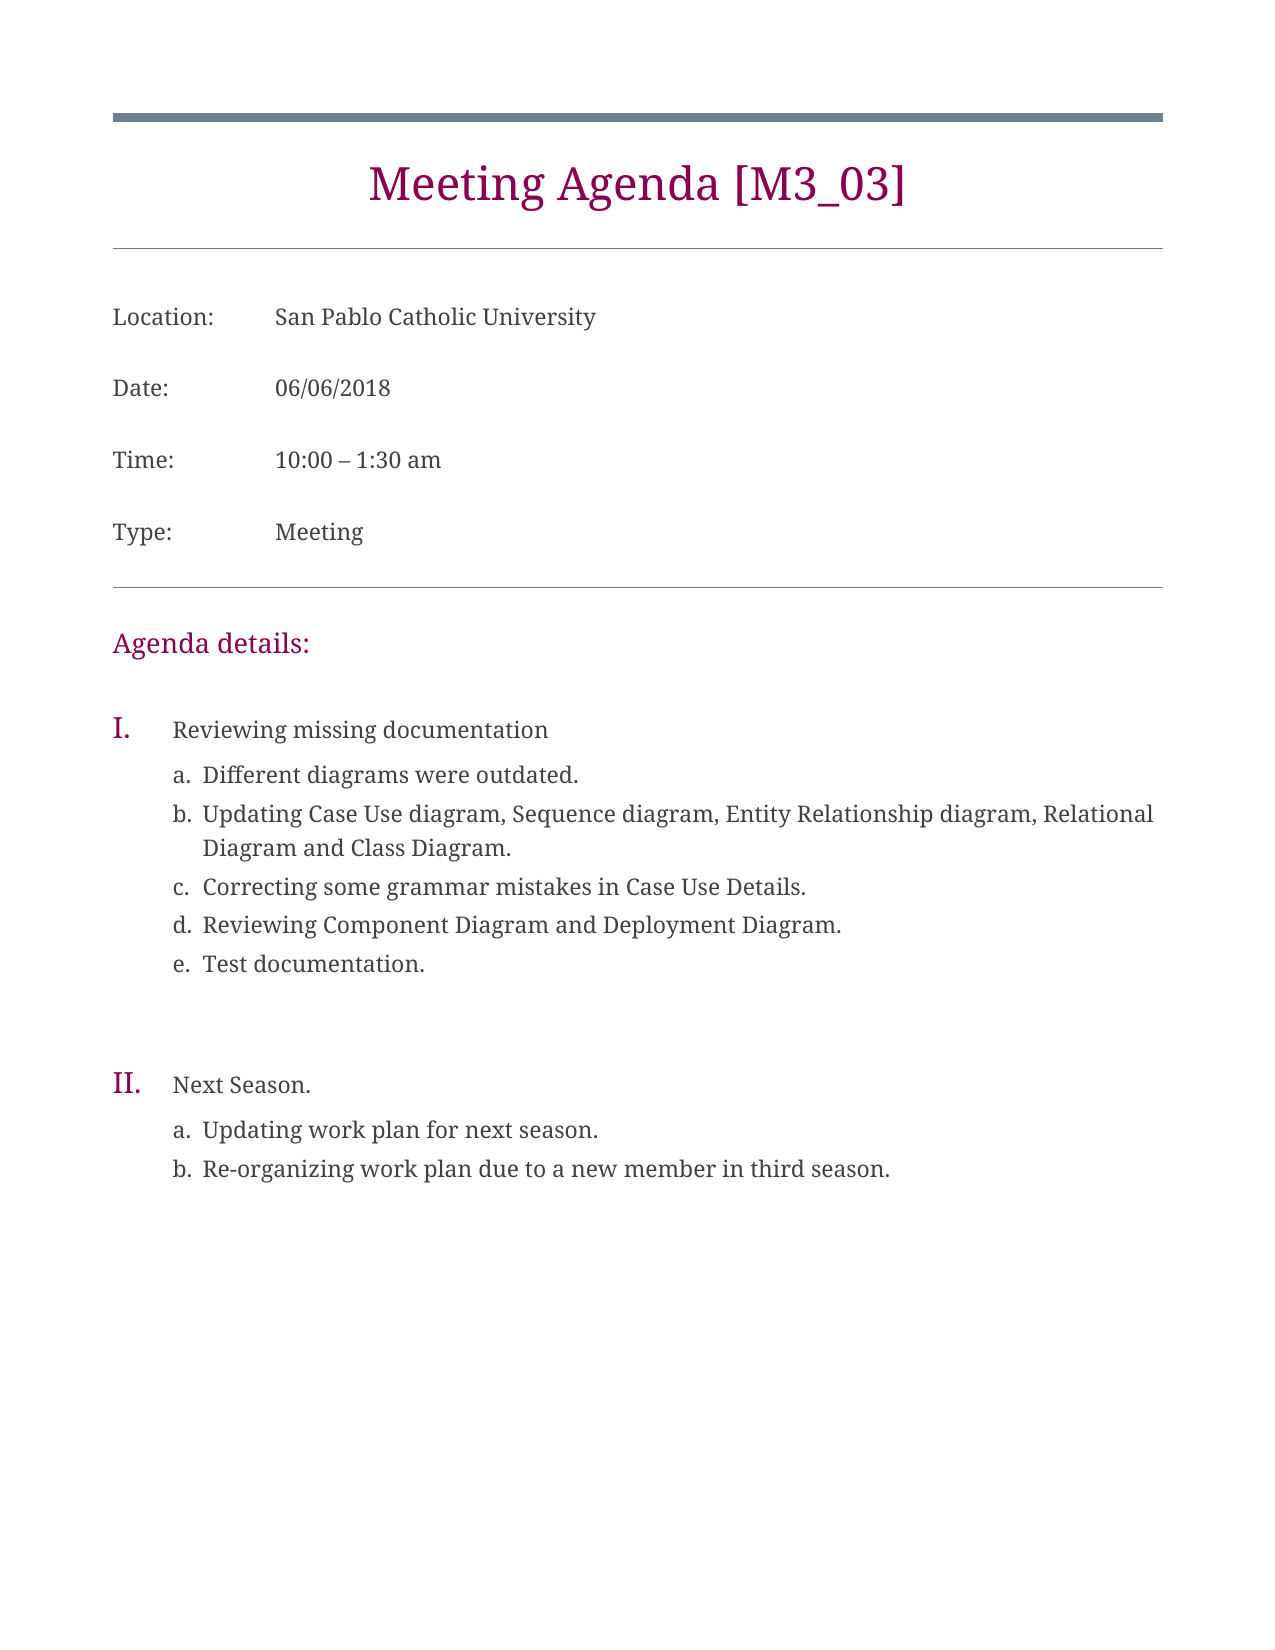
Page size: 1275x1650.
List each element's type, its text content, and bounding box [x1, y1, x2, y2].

table_cell 06/06/2018 [275, 372, 1162, 443]
subtitle Different diagrams were outdated. [172, 759, 1162, 790]
subtitle Re-organizing work plan due to a new member in third season. [172, 1153, 1162, 1184]
table_header San Pablo Catholic University [275, 249, 1162, 372]
table_cell 10:00 – 1:30 am Meeting [275, 444, 1162, 587]
subtitle Agenda details: [112, 625, 1162, 662]
subtitle Updating work plan for next season. [172, 1114, 1162, 1145]
subtitle Reviewing Component Diagram and Deployment Diagram. [172, 909, 1162, 940]
table_header Meeting Agenda [M3_03] [113, 122, 1162, 248]
table_cell Date: [113, 372, 275, 443]
table_cell Time: Type: [113, 444, 275, 587]
subtitle Reviewing missing documentation [112, 707, 1162, 747]
subtitle Next Season. [112, 1062, 1162, 1102]
subtitle Updating Case Use diagram, Sequence diagram, Entity Relationship diagram, Relational Diagram and Class Diagram. [172, 797, 1162, 863]
subtitle Correcting some grammar mistakes in Case Use Details. [172, 870, 1162, 902]
subtitle Test documentation. [172, 947, 1162, 979]
table_header Location: [113, 249, 275, 372]
